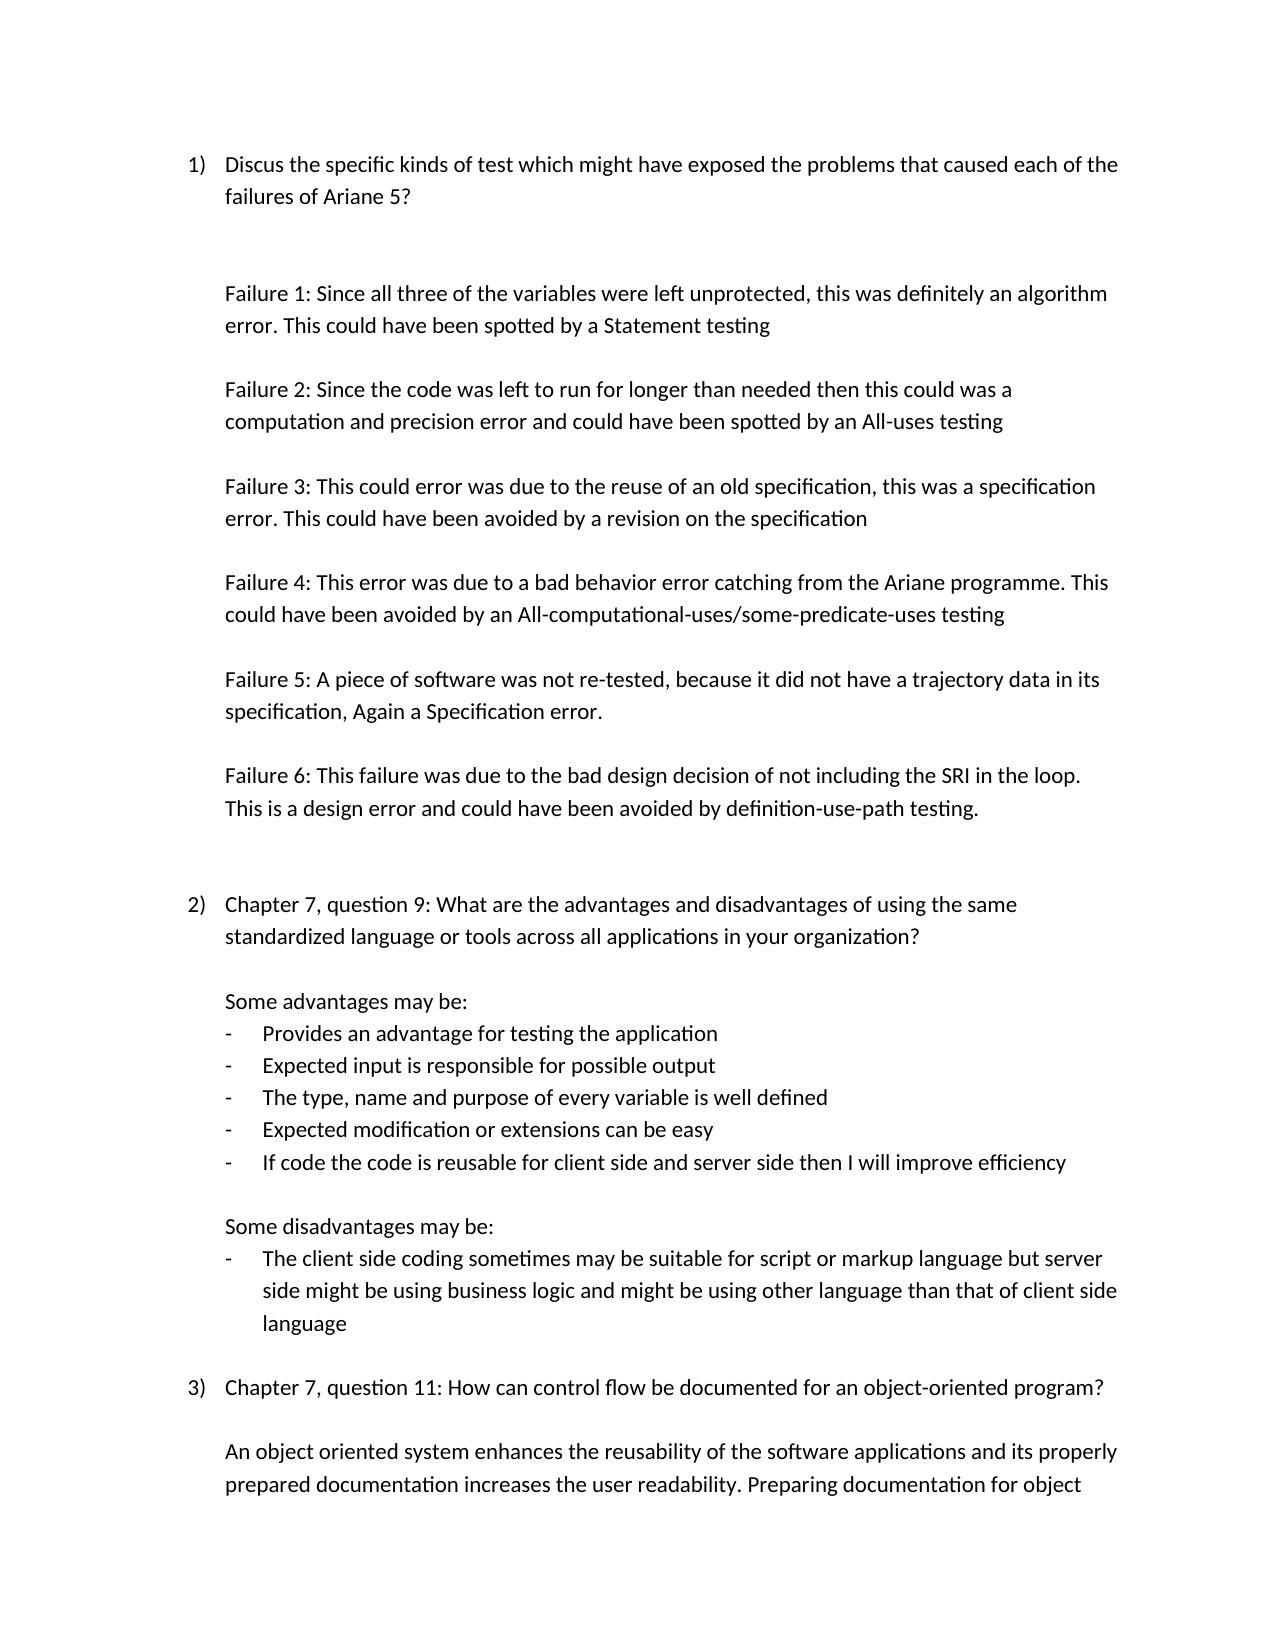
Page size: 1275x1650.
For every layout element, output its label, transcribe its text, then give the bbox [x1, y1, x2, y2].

list The type, name and purpose of every variable is well defined [225, 1083, 1125, 1111]
list Failure 4: This error was due to a bad behavior error catching from the Ariane programme. This could have been avoided by an All-computational-uses/some-predicate-uses testing [225, 568, 1125, 629]
list Discus the specific kinds of test which might have exposed the problems that caused each of the failures of Ariane 5? [187, 150, 1125, 210]
list Failure 2: Since the code was left to run for longer than needed then this could was a computation and precision error and could have been spotted by an All-uses testing [225, 375, 1125, 436]
list Chapter 7, question 11: How can control flow be documented for an object-oriented program? [187, 1373, 1125, 1401]
list Expected modification or extensions can be easy [225, 1116, 1125, 1144]
list If code the code is reusable for client side and server side then I will improve efficiency [225, 1148, 1125, 1176]
list Some advantages may be: [225, 987, 1125, 1015]
list Expected input is responsible for possible output [225, 1051, 1125, 1079]
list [225, 1437, 1125, 1498]
list Some disadvantages may be: [225, 1212, 1125, 1240]
list Chapter 7, question 9: What are the advantages and disadvantages of using the same standardized language or tools across all applications in your organization? [187, 890, 1125, 951]
list The client side coding sometimes may be suitable for script or markup language but server side might be using business logic and might be using other language than that of client side language [225, 1244, 1125, 1337]
list Failure 5: A piece of software was not re-tested, because it did not have a trajectory data in its specification, Again a Specification error. [225, 665, 1125, 725]
list Failure 6: This failure was due to the bad design decision of not including the SRI in the loop. This is a design error and could have been avoided by definition-use-path testing. [225, 762, 1125, 822]
list Provides an advantage for testing the application [225, 1019, 1125, 1047]
list Failure 3: This could error was due to the reuse of an old specification, this was a specification error. This could have been avoided by a revision on the specification [225, 472, 1125, 532]
list Failure 1: Since all three of the variables were left unprotected, this was definitely an algorithm error. This could have been spotted by a Statement testing [225, 279, 1125, 371]
